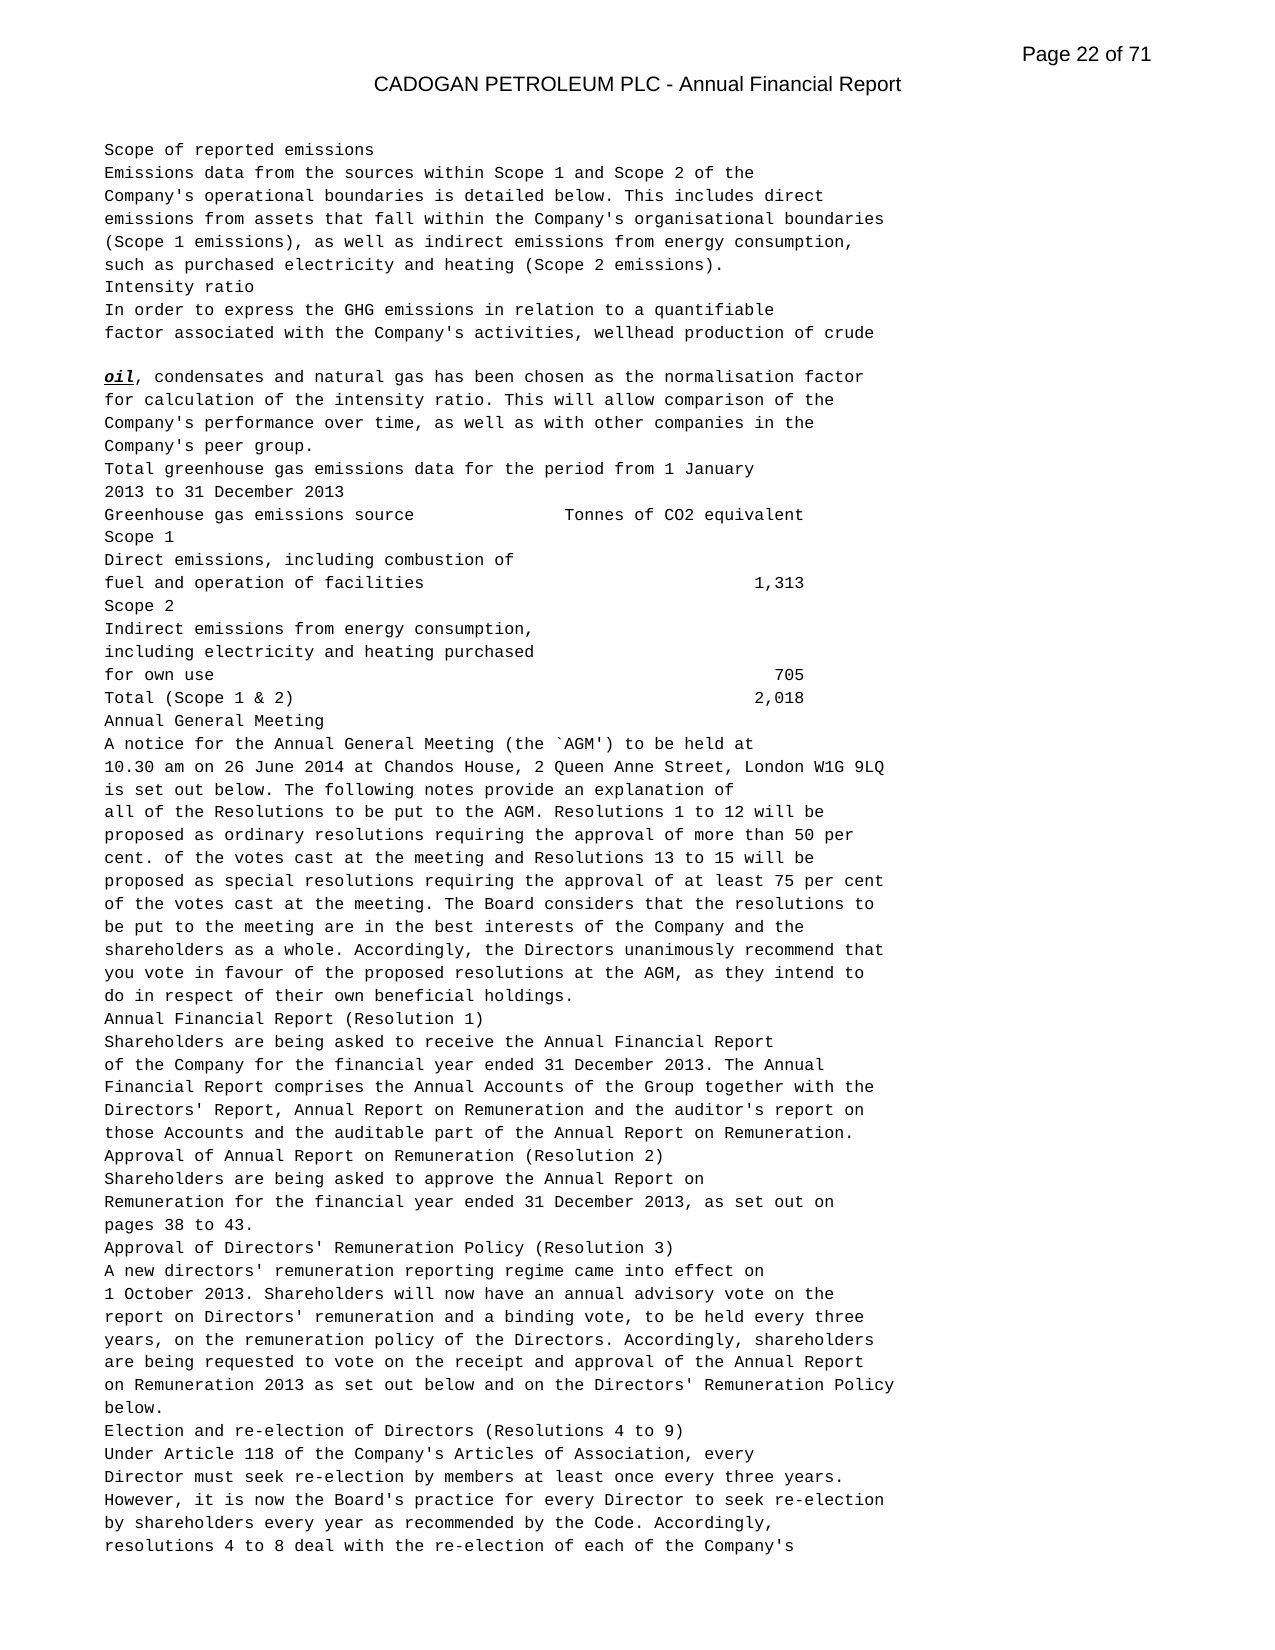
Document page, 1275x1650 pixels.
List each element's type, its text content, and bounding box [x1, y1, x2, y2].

text Director must seek re-election by members at least once every three years. [104, 1464, 1171, 1487]
text for calculation of the intensity ratio. This will allow comparison of the [104, 387, 1171, 410]
text Emissions data from the sources within Scope 1 and Scope 2 of the [104, 160, 1171, 183]
text you vote in favour of the proposed resolutions at the AGM, as they intend to [104, 960, 1171, 983]
text cent. of the votes cast at the meeting and Resolutions 13 to 15 will be [104, 846, 1171, 869]
text 1 October 2013. Shareholders will now have an annual advisory vote on the [104, 1281, 1171, 1304]
text below. [104, 1396, 1171, 1419]
text A notice for the Annual General Meeting (the `AGM') to be held at [104, 731, 1171, 754]
text of the Company for the financial year ended 31 December 2013. The Annual [104, 1052, 1171, 1075]
text Direct emissions, including combustion of [104, 548, 1171, 571]
text oil, condensates and natural gas has been chosen as the normalisation factor [104, 364, 1171, 387]
text Intensity ratio [104, 275, 1171, 298]
text 2013 to 31 December 2013 [104, 479, 1171, 502]
text Election and re-election of Directors (Resolutions 4 to 9) [104, 1419, 1171, 1442]
text is set out below. The following notes provide an explanation of [104, 777, 1171, 800]
text Shareholders are being asked to receive the Annual Financial Report [104, 1029, 1171, 1052]
text Financial Report comprises the Annual Accounts of the Group together with the [104, 1075, 1171, 1098]
text of the votes cast at the meeting. The Board considers that the resolutions to [104, 892, 1171, 914]
text Scope of reported emissions [104, 137, 1171, 160]
text Annual Financial Report (Resolution 1) [104, 1006, 1171, 1029]
text report on Directors' remuneration and a binding vote, to be held every three [104, 1304, 1171, 1327]
text fuel and operation of facilities 1,313 [104, 571, 1171, 594]
text Shareholders are being asked to approve the Annual Report on [104, 1167, 1171, 1189]
text Remuneration for the financial year ended 31 December 2013, as set out on [104, 1189, 1171, 1212]
text A new directors' remuneration reporting regime came into effect on [104, 1258, 1171, 1281]
text Company's peer group. [104, 433, 1171, 456]
text However, it is now the Board's practice for every Director to seek re-election [104, 1487, 1171, 1510]
text Total (Scope 1 & 2) 2,018 [104, 685, 1171, 708]
text for own use 705 [104, 662, 1171, 685]
text pages 38 to 43. [104, 1212, 1171, 1235]
text by shareholders every year as recommended by the Code. Accordingly, [104, 1510, 1171, 1533]
text proposed as special resolutions requiring the approval of at least 75 per cent [104, 869, 1171, 892]
text proposed as ordinary resolutions requiring the approval of more than 50 per [104, 823, 1171, 846]
text including electricity and heating purchased [104, 639, 1171, 662]
text be put to the meeting are in the best interests of the Company and the [104, 914, 1171, 937]
text on Remuneration 2013 as set out below and on the Directors' Remuneration Policy [104, 1373, 1171, 1396]
text Approval of Directors' Remuneration Policy (Resolution 3) [104, 1235, 1171, 1258]
text Greenhouse gas emissions source Tonnes of CO2 equivalent [104, 502, 1171, 525]
text 10.30 am on 26 June 2014 at Chandos House, 2 Queen Anne Street, London W1G 9LQ [104, 754, 1171, 777]
text resolutions 4 to 8 deal with the re-election of each of the Company's [104, 1533, 1171, 1556]
text Scope 2 [104, 594, 1171, 617]
text Company's performance over time, as well as with other companies in the [104, 410, 1171, 433]
text Company's operational boundaries is detailed below. This includes direct [104, 183, 1171, 206]
text do in respect of their own beneficial holdings. [104, 983, 1171, 1006]
text years, on the remuneration policy of the Directors. Accordingly, shareholders [104, 1327, 1171, 1350]
text Directors' Report, Annual Report on Remuneration and the auditor's report on [104, 1098, 1171, 1121]
text emissions from assets that fall within the Company's organisational boundaries [104, 206, 1171, 229]
text are being requested to vote on the receipt and approval of the Annual Report [104, 1350, 1171, 1373]
text (Scope 1 emissions), as well as indirect emissions from energy consumption, [104, 229, 1171, 252]
text Annual General Meeting [104, 708, 1171, 731]
text Indirect emissions from energy consumption, [104, 617, 1171, 639]
text Scope 1 [104, 525, 1171, 548]
text Approval of Annual Report on Remuneration (Resolution 2) [104, 1144, 1171, 1167]
text In order to express the GHG emissions in relation to a quantifiable [104, 298, 1171, 321]
text those Accounts and the auditable part of the Annual Report on Remuneration. [104, 1121, 1171, 1144]
text factor associated with the Company's activities, wellhead production of crude [104, 321, 1171, 344]
text shareholders as a whole. Accordingly, the Directors unanimously recommend that [104, 937, 1171, 960]
text all of the Resolutions to be put to the AGM. Resolutions 1 to 12 will be [104, 800, 1171, 823]
text Total greenhouse gas emissions data for the period from 1 January [104, 456, 1171, 479]
text such as purchased electricity and heating (Scope 2 emissions). [104, 252, 1171, 275]
text Under Article 118 of the Company's Articles of Association, every [104, 1442, 1171, 1464]
